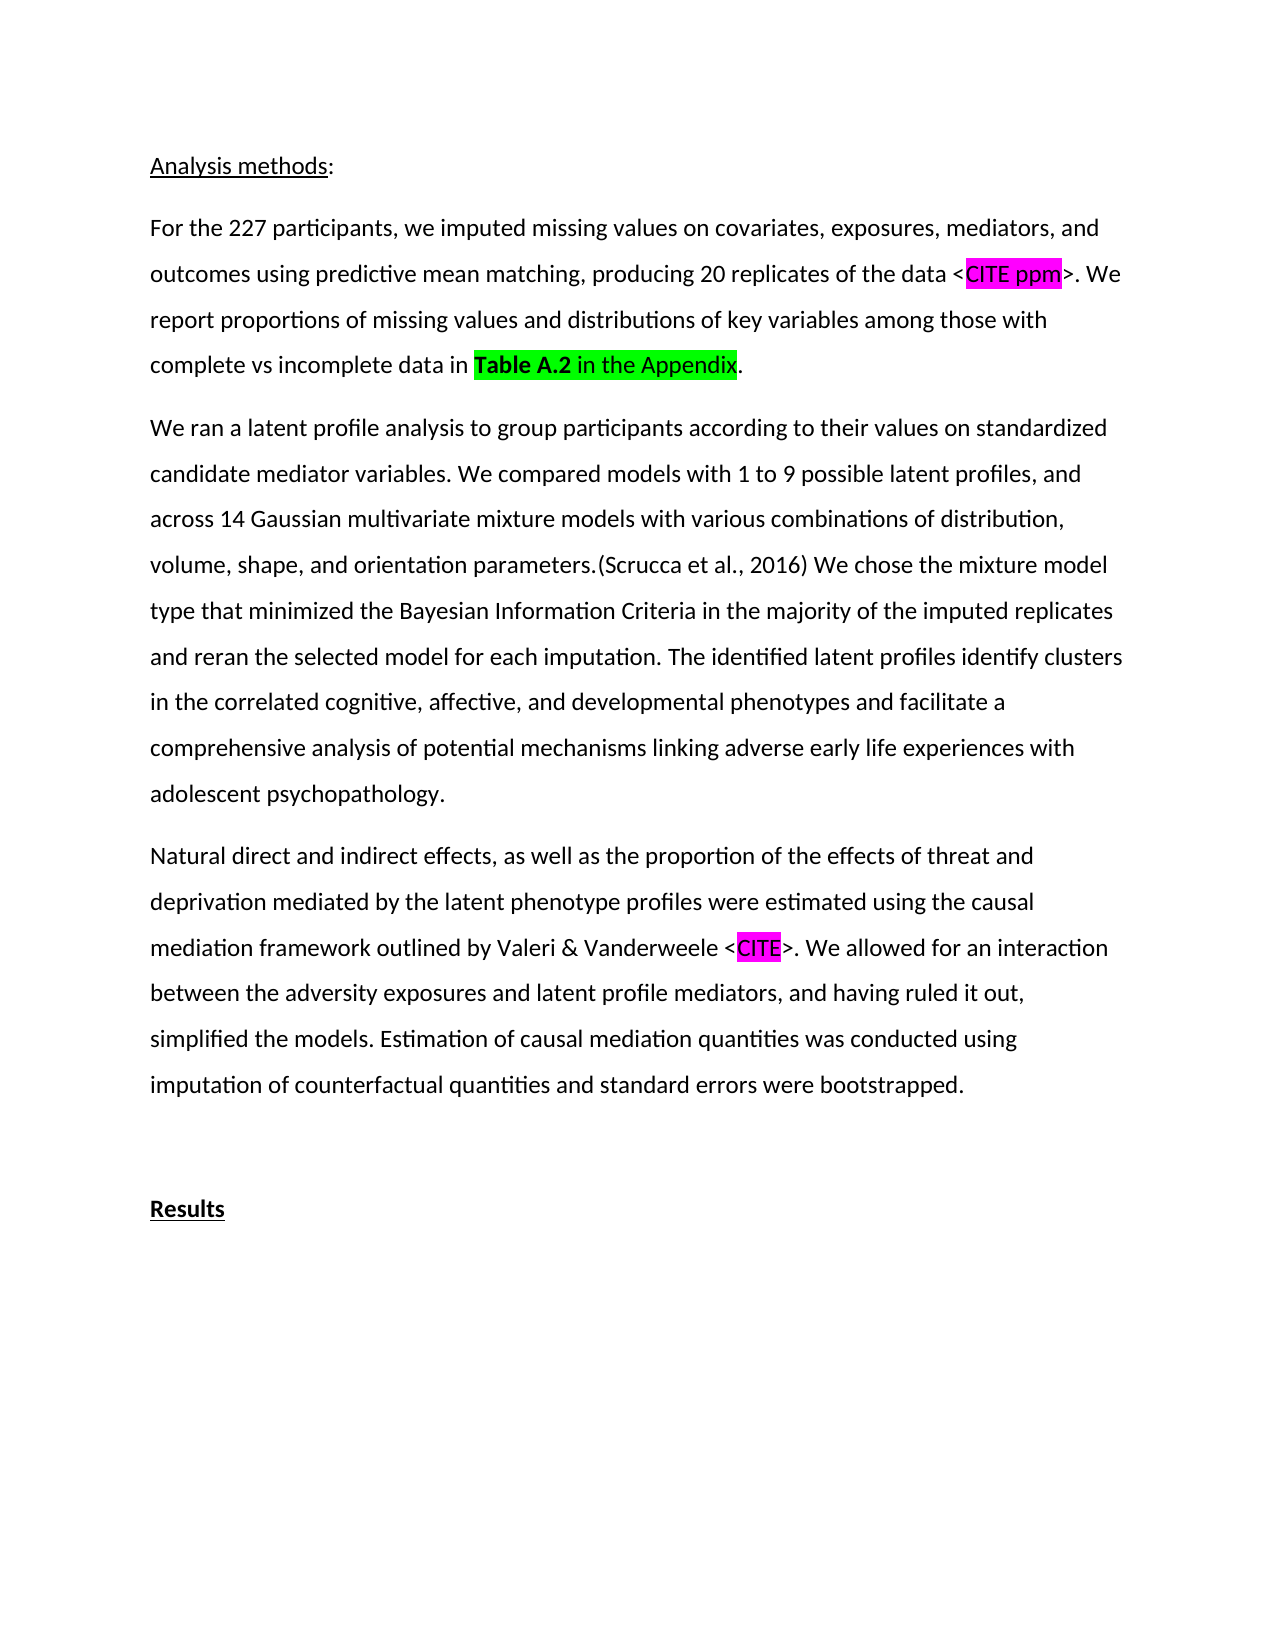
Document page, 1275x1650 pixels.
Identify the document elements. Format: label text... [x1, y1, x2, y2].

text For the 227 participants, we imputed missing values on covariates, exposures, mediators, and outcomes using predictive mean matching, producing 20 replicates of the data <CITE ppm>. We report proportions of missing values and distributions of key variables among those with complete vs incomplete data in Table A.2 in the Appendix. [150, 212, 1125, 380]
text Analysis methods: [150, 150, 1125, 181]
text We ran a latent profile analysis to group participants according to their values on standardized candidate mediator variables. We compared models with 1 to 9 possible latent profiles, and across 14 Gaussian multivariate mixture models with various combinations of distribution, volume, shape, and orientation parameters.(Scrucca et al., 2016) We chose the mixture model type that minimized the Bayesian Information Criteria in the majority of the imputed replicates and reran the selected model for each imputation. The identified latent profiles identify clusters in the correlated cognitive, affective, and developmental phenotypes and facilitate a comprehensive analysis of potential mechanisms linking adverse early life experiences with adolescent psychopathology. [150, 412, 1125, 808]
text Natural direct and indirect effects, as well as the proportion of the effects of threat and deprivation mediated by the latent phenotype profiles were estimated using the causal mediation framework outlined by Valeri & Vanderweele <CITE>. We allowed for an interaction between the adversity exposures and latent profile mediators, and having ruled it out, simplified the models. Estimation of causal mediation quantities was conducted using imputation of counterfactual quantities and standard errors were bootstrapped. [150, 840, 1125, 1099]
text Results [150, 1194, 1125, 1224]
